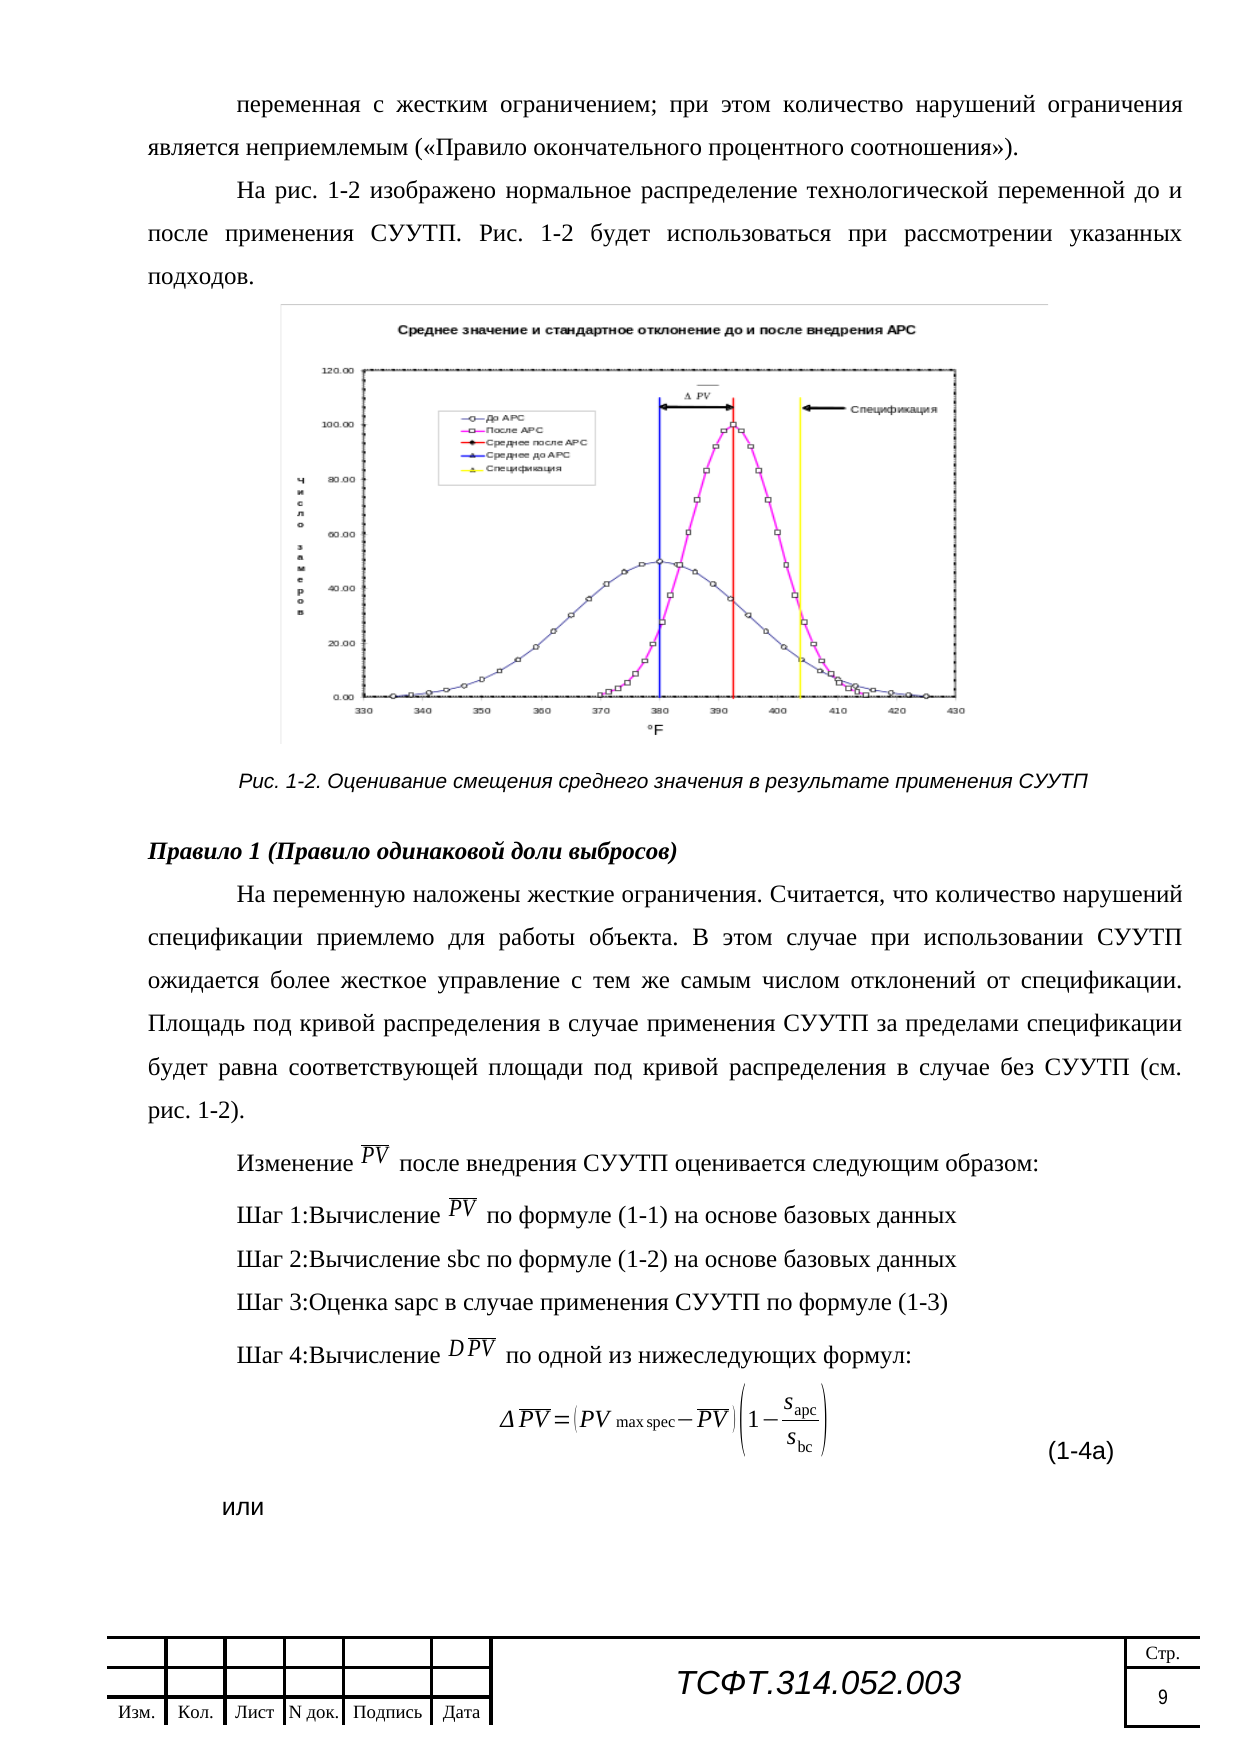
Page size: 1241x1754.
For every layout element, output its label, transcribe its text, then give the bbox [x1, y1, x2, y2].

text Шаг 4: Вычисление по одной из нижеследующих формул: [148, 1330, 1183, 1368]
text Шаг 2: Вычисление sbc по формуле (1-2) на основе базовых данных [148, 1244, 1183, 1272]
text На рис. 1-2 изображено нормальное распределение технологической переменной до и после применения СУУТП. Рис. 1-2 будет использоваться при рассмотрении указанных подходов. [148, 175, 1183, 290]
text Шаг 1: Вычисление по формуле (1-1) на основе базовых данных [148, 1191, 1183, 1229]
text Шаг 3: Оценка sapc в случае применения СУУТП по формуле (1-3) [148, 1287, 1183, 1316]
text переменная с жестким ограничением; при этом количество нарушений ограничения является неприемлемым («Правило окончательного процентного соотношения»). [148, 89, 1183, 161]
text На переменную наложены жесткие ограничения. Считается, что количество нарушений спецификации приемлемо для работы объекта. В этом случае при использовании СУУТП ожидается более жесткое управление с тем же самым числом отклонений от спецификации. Площадь под кривой распределения в случае применения СУУТП за пределами спецификации будет равна соответствующей площади под кривой распределения в случае без СУУТП (см. рис. 1-2). [148, 879, 1183, 1123]
text Правило 1 (Правило одинаковой доли выбросов) [148, 836, 1183, 865]
text Рис. 1-2. Оценивание смещения среднего значения в результате применения СУУТП [148, 769, 1181, 793]
text или [148, 1492, 1181, 1521]
text Изменение после внедрения СУУТП оценивается следующим образом: [148, 1138, 1183, 1176]
text (1-4а) [148, 1383, 1181, 1465]
